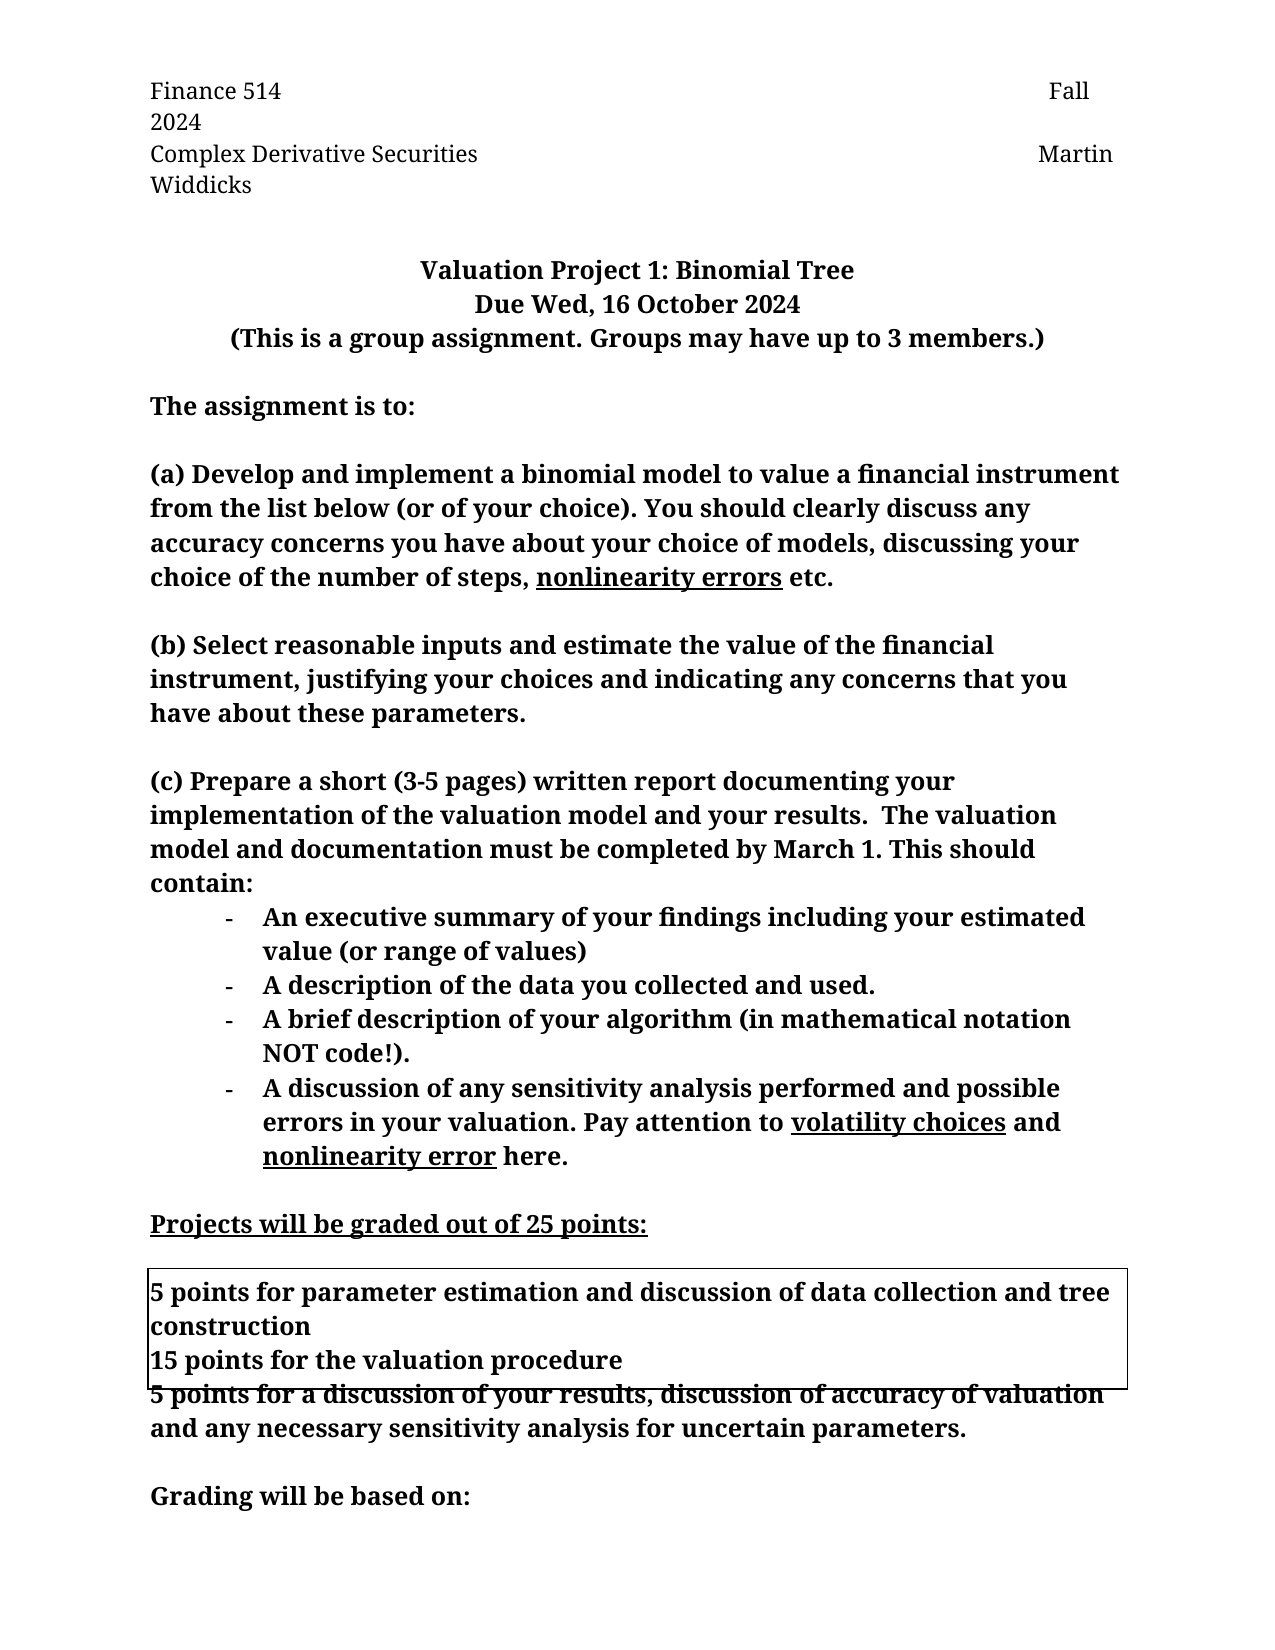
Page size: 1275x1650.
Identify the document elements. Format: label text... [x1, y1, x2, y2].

text The assignment is to: [150, 389, 1125, 423]
text 15 points for the valuation procedure [150, 1343, 1125, 1377]
text 5 points for parameter estimation and discussion of data collection and tree construction [150, 1274, 1125, 1343]
text (b) Select reasonable inputs and estimate the value of the financial instrument, justifying your choices and indicating any concerns that you have about these parameters. [150, 627, 1125, 729]
text Projects will be graded out of 25 points: [150, 1206, 1125, 1241]
list An executive summary of your findings including your estimated value (or range of values) [225, 900, 1125, 968]
list A discussion of any sensitivity analysis performed and possible errors in your valuation. Pay attention to volatility choices and nonlinearity error here. [225, 1070, 1125, 1172]
text 5 points for a discussion of your results, discussion of accuracy of valuation and any necessary sensitivity analysis for uncertain parameters. [150, 1390, 1125, 1445]
list A description of the data you collected and used. [225, 968, 1125, 1002]
subtitle Valuation Project 1: Binomial Tree [150, 253, 1125, 287]
text Grading will be based on: [150, 1479, 1125, 1513]
text (This is a group assignment. Groups may have up to 3 members.) [150, 321, 1125, 355]
text (c) Prepare a short (3-5 pages) written report documenting your implementation of the valuation model and your results. The valuation model and documentation must be completed by March 1. This should contain: [150, 764, 1125, 900]
text (a) Develop and implement a binomial model to value a financial instrument from the list below (or of your choice). You should clearly discuss any accuracy concerns you have about your choice of models, discussing your choice of the number of steps, nonlinearity errors etc. [150, 457, 1125, 593]
text Due Wed, 16 October 2024 [150, 287, 1125, 321]
list A brief description of your algorithm (in mathematical notation NOT code!). [225, 1002, 1125, 1070]
